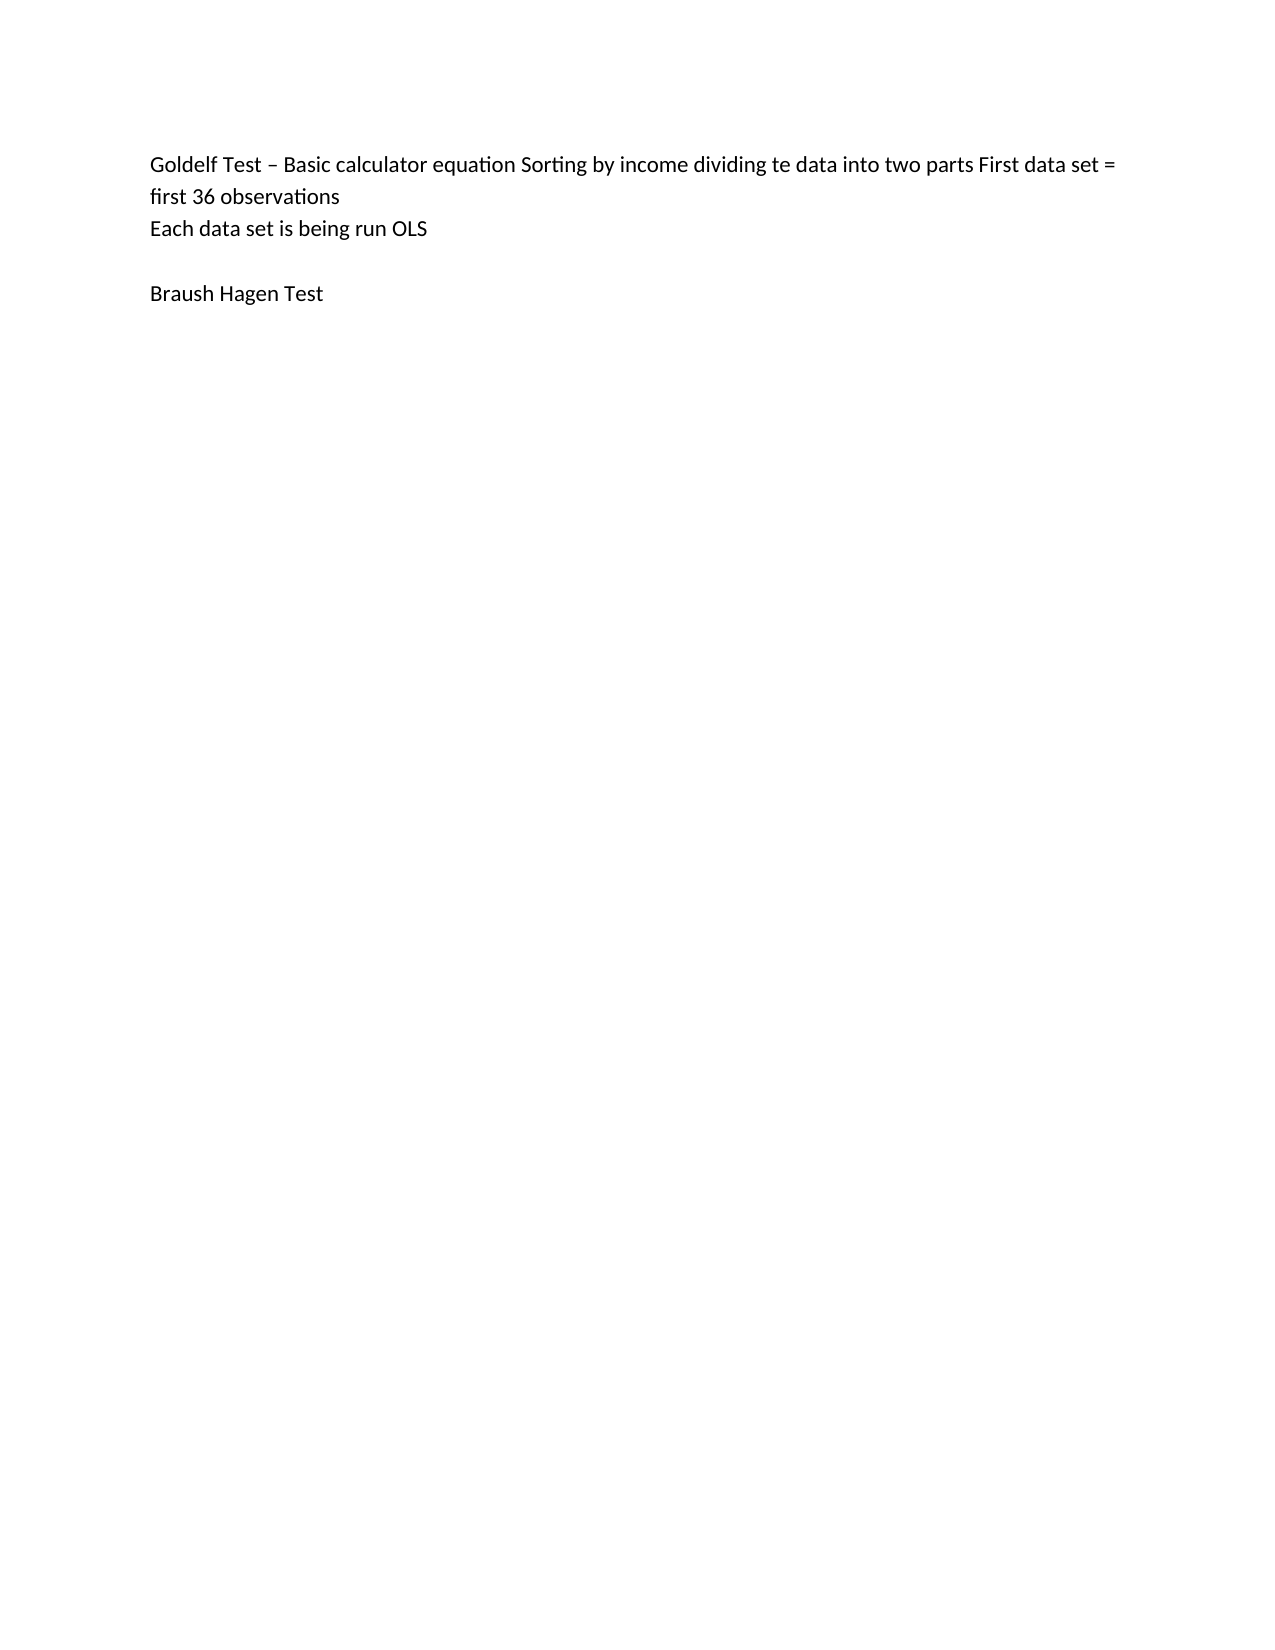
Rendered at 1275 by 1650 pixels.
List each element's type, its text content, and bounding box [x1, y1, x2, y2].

text Goldelf Test – Basic calculator equation Sorting by income dividing te data into two parts First data set = first 36 observations [150, 150, 1125, 210]
text Each data set is being run OLS [150, 214, 1125, 242]
text Braush Hagen Test [150, 279, 1125, 307]
